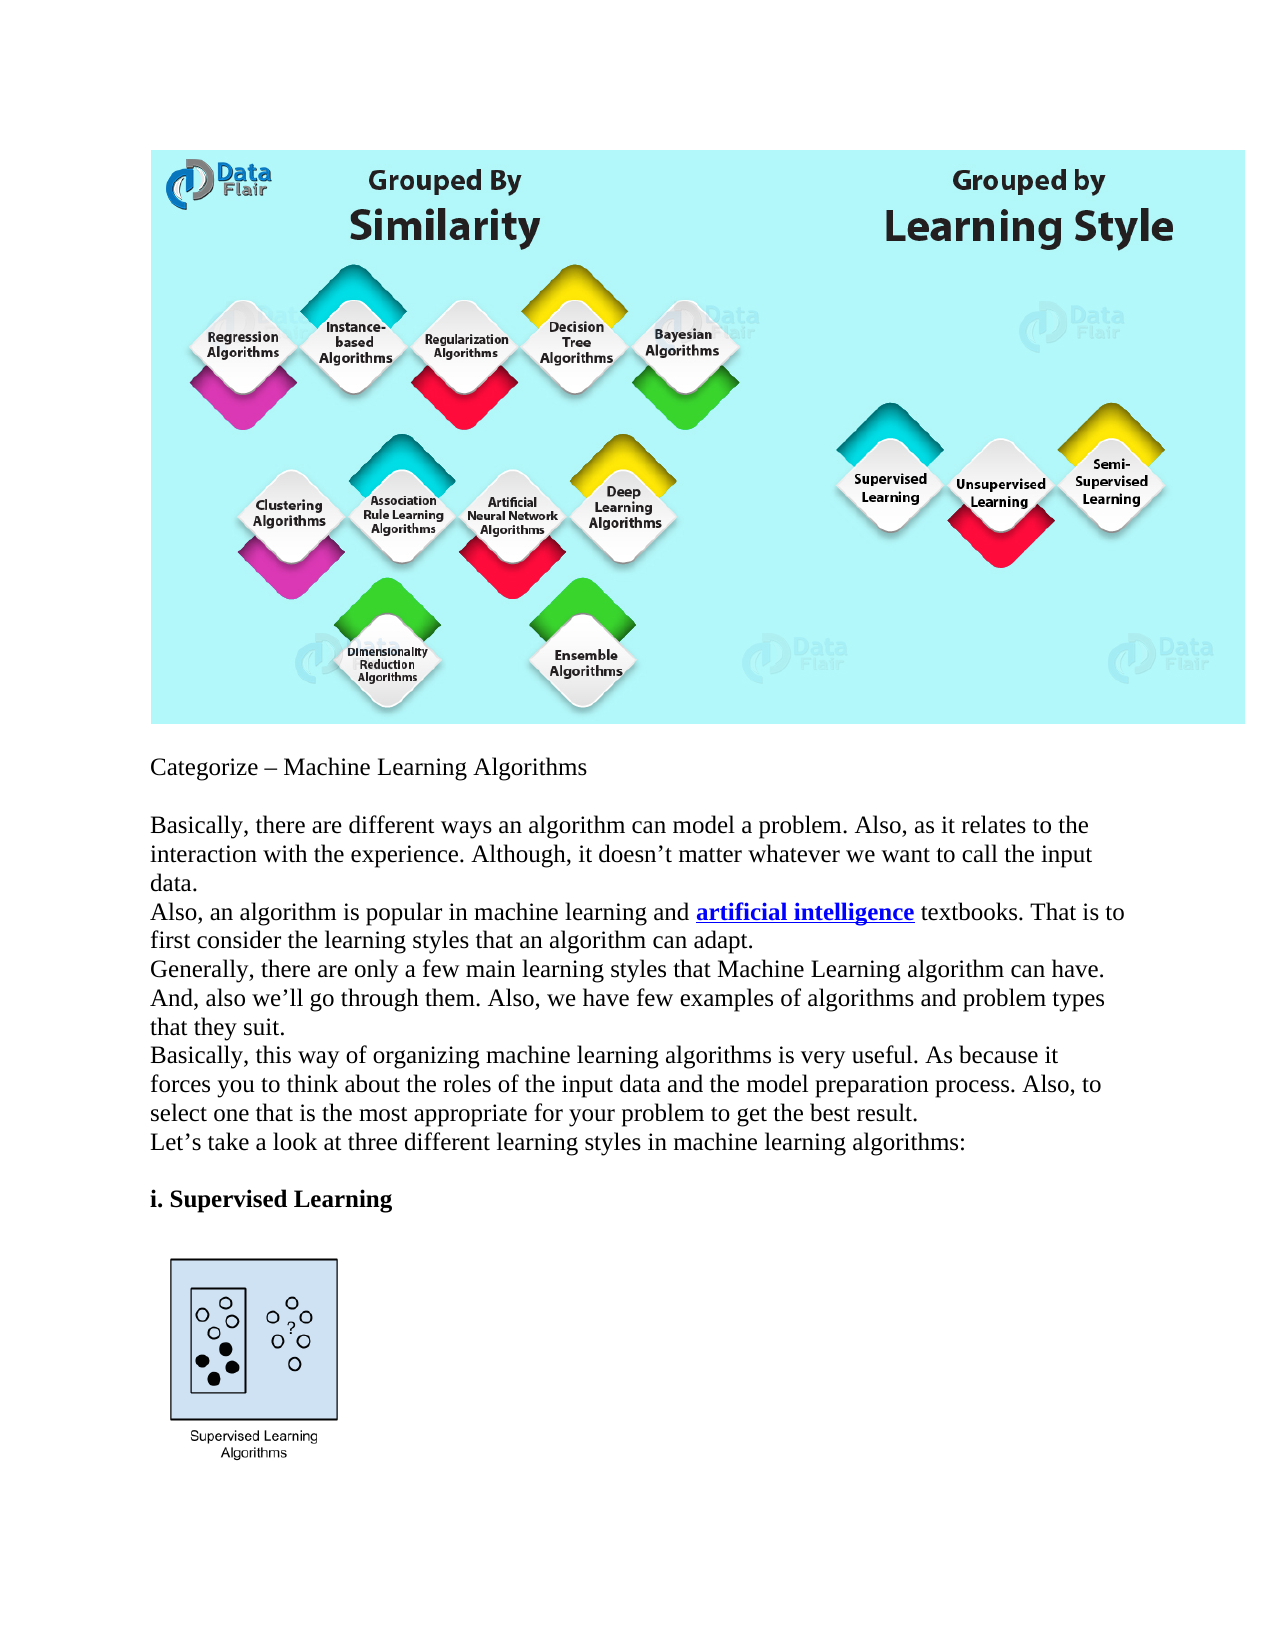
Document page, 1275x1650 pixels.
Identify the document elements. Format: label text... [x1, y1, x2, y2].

picture [150, 150, 1246, 724]
picture [150, 1242, 351, 1472]
text Also, an algorithm is popular in machine learning and artificial intelligence textbooks. That is to first consider the learning styles that an algorithm can adapt. [150, 897, 1125, 954]
text Basically, this way of organizing machine learning algorithms is very useful. As because it forces you to think about the roles of the input data and the model preparation process. Also, to select one that is the most appropriate for your problem to get the best result. [150, 1040, 1125, 1127]
text Categorize – Machine Learning Algorithms [150, 752, 1125, 781]
text Basically, there are different ways an algorithm can model a problem. Also, as it relates to the interaction with the experience. Although, it doesn’t matter whatever we want to call the input data. [150, 810, 1125, 897]
text Let’s take a look at three different learning styles in machine learning algorithms: [150, 1127, 1125, 1155]
text i. Supervised Learning [150, 1184, 1125, 1213]
text Generally, there are only a few main learning styles that Machine Learning algorithm can have. And, also we’ll go through them. Also, we have few examples of algorithms and problem types that they suit. [150, 954, 1125, 1040]
